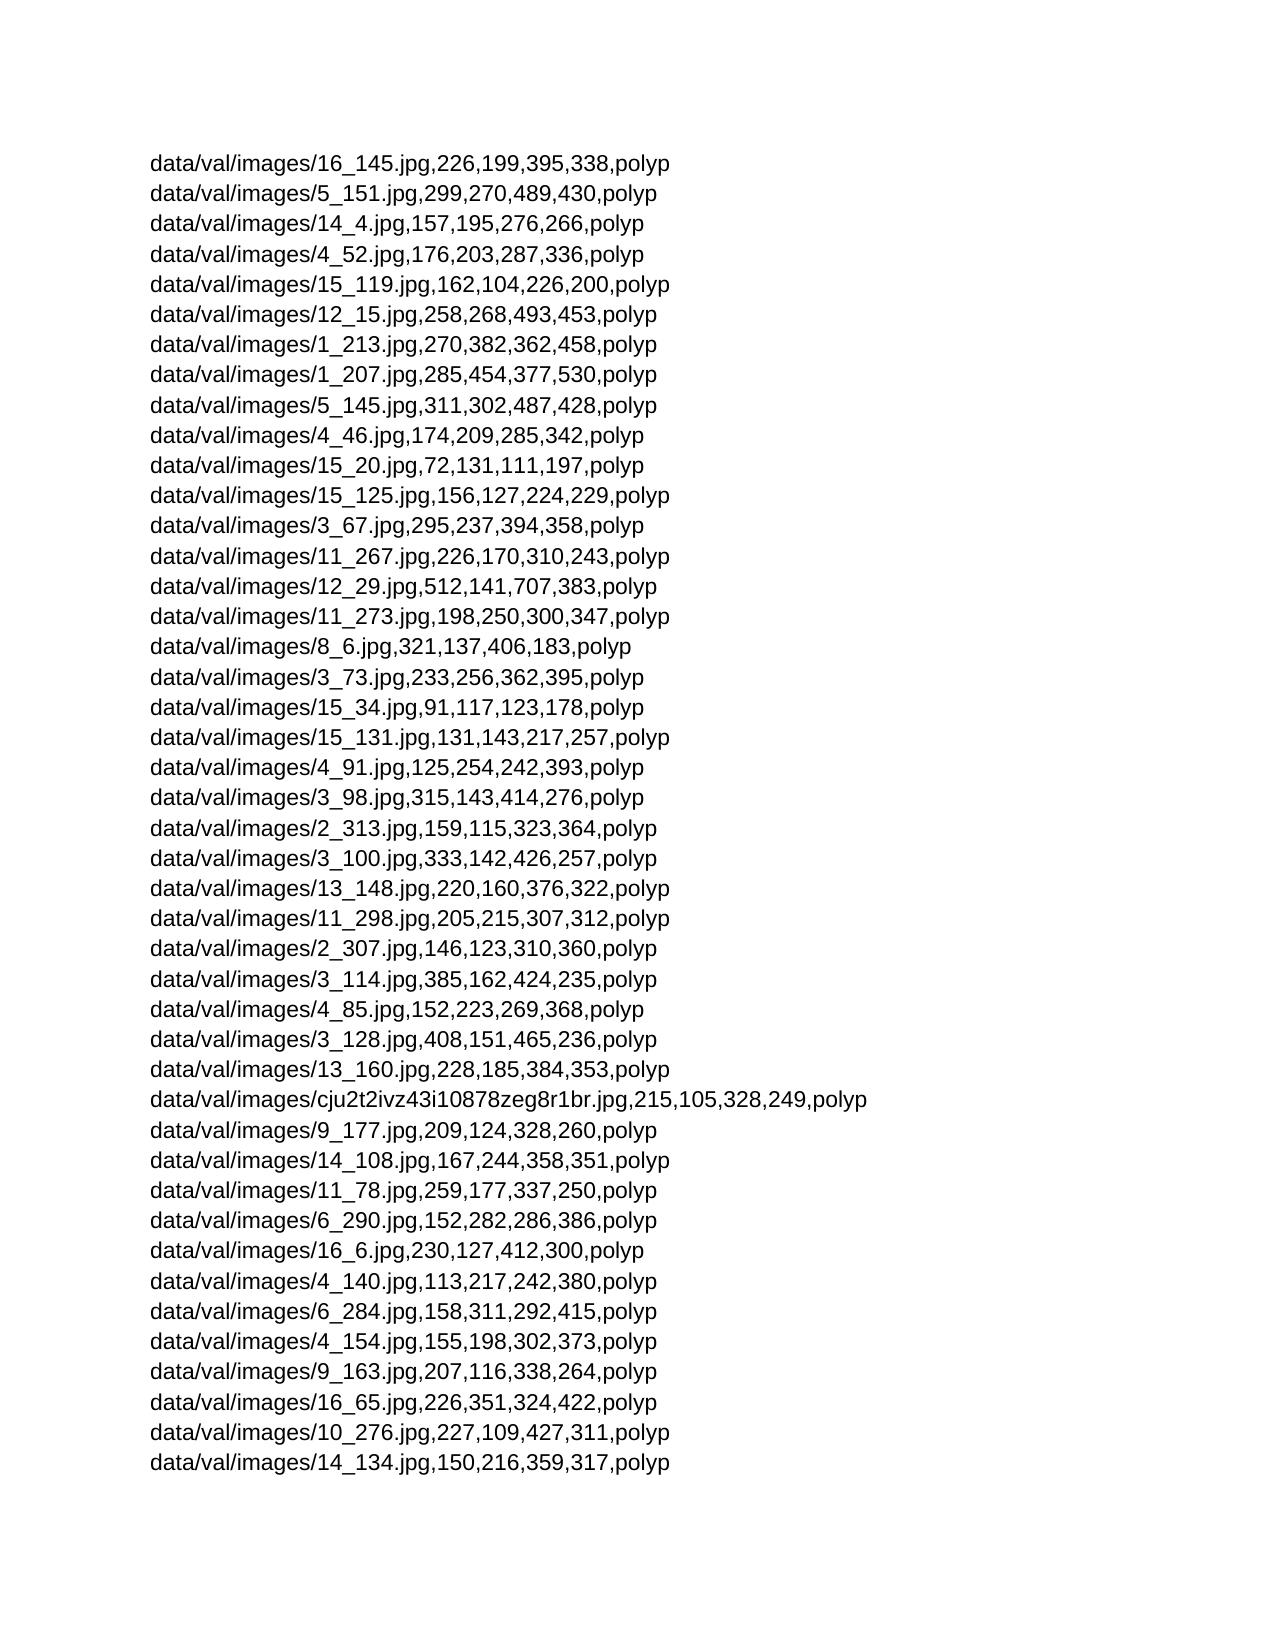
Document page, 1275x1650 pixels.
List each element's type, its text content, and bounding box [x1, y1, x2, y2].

text data/val/images/15_119.jpg,162,104,226,200,polyp [150, 271, 1125, 297]
text data/val/images/2_307.jpg,146,123,310,360,polyp [150, 935, 1125, 962]
text data/val/images/5_145.jpg,311,302,487,428,polyp [150, 392, 1125, 418]
text data/val/images/3_67.jpg,295,237,394,358,polyp [150, 512, 1125, 539]
text data/val/images/6_290.jpg,152,282,286,386,polyp [150, 1207, 1125, 1234]
text data/val/images/4_140.jpg,113,217,242,380,polyp [150, 1268, 1125, 1294]
text data/val/images/13_148.jpg,220,160,376,322,polyp [150, 875, 1125, 901]
text data/val/images/2_313.jpg,159,115,323,364,polyp [150, 814, 1125, 841]
text data/val/images/12_29.jpg,512,141,707,383,polyp [150, 573, 1125, 599]
text data/val/images/4_52.jpg,176,203,287,336,polyp [150, 241, 1125, 267]
text data/val/images/9_177.jpg,209,124,328,260,polyp [150, 1117, 1125, 1143]
text data/val/images/12_15.jpg,258,268,493,453,polyp [150, 301, 1125, 327]
text data/val/images/10_276.jpg,227,109,427,311,polyp [150, 1419, 1125, 1445]
text data/val/images/16_145.jpg,226,199,395,338,polyp [150, 150, 1125, 176]
text data/val/images/8_6.jpg,321,137,406,183,polyp [150, 633, 1125, 660]
text data/val/images/15_20.jpg,72,131,111,197,polyp [150, 452, 1125, 478]
text data/val/images/14_134.jpg,150,216,359,317,polyp [150, 1449, 1125, 1475]
text data/val/images/3_73.jpg,233,256,362,395,polyp [150, 663, 1125, 690]
text data/val/images/14_4.jpg,157,195,276,266,polyp [150, 210, 1125, 237]
text data/val/images/4_85.jpg,152,223,269,368,polyp [150, 996, 1125, 1022]
text data/val/images/1_207.jpg,285,454,377,530,polyp [150, 361, 1125, 388]
text data/val/images/11_298.jpg,205,215,307,312,polyp [150, 905, 1125, 932]
text data/val/images/3_98.jpg,315,143,414,276,polyp [150, 784, 1125, 811]
text data/val/images/16_65.jpg,226,351,324,422,polyp [150, 1388, 1125, 1415]
text data/val/images/6_284.jpg,158,311,292,415,polyp [150, 1298, 1125, 1324]
text data/val/images/14_108.jpg,167,244,358,351,polyp [150, 1147, 1125, 1173]
text data/val/images/1_213.jpg,270,382,362,458,polyp [150, 331, 1125, 358]
text data/val/images/3_114.jpg,385,162,424,235,polyp [150, 966, 1125, 992]
text data/val/images/4_91.jpg,125,254,242,393,polyp [150, 754, 1125, 781]
text data/val/images/11_267.jpg,226,170,310,243,polyp [150, 543, 1125, 569]
text data/val/images/4_46.jpg,174,209,285,342,polyp [150, 422, 1125, 448]
text data/val/images/13_160.jpg,228,185,384,353,polyp [150, 1056, 1125, 1083]
text data/val/images/15_131.jpg,131,143,217,257,polyp [150, 724, 1125, 750]
text data/val/images/15_34.jpg,91,117,123,178,polyp [150, 694, 1125, 720]
text data/val/images/4_154.jpg,155,198,302,373,polyp [150, 1328, 1125, 1354]
text data/val/images/16_6.jpg,230,127,412,300,polyp [150, 1237, 1125, 1264]
text data/val/images/11_78.jpg,259,177,337,250,polyp [150, 1177, 1125, 1203]
text data/val/images/cju2t2ivz43i10878zeg8r1br.jpg,215,105,328,249,polyp [150, 1086, 1125, 1113]
text data/val/images/11_273.jpg,198,250,300,347,polyp [150, 603, 1125, 629]
text data/val/images/9_163.jpg,207,116,338,264,polyp [150, 1358, 1125, 1385]
text data/val/images/5_151.jpg,299,270,489,430,polyp [150, 180, 1125, 207]
text data/val/images/3_100.jpg,333,142,426,257,polyp [150, 845, 1125, 871]
text data/val/images/3_128.jpg,408,151,465,236,polyp [150, 1026, 1125, 1052]
text data/val/images/15_125.jpg,156,127,224,229,polyp [150, 482, 1125, 509]
